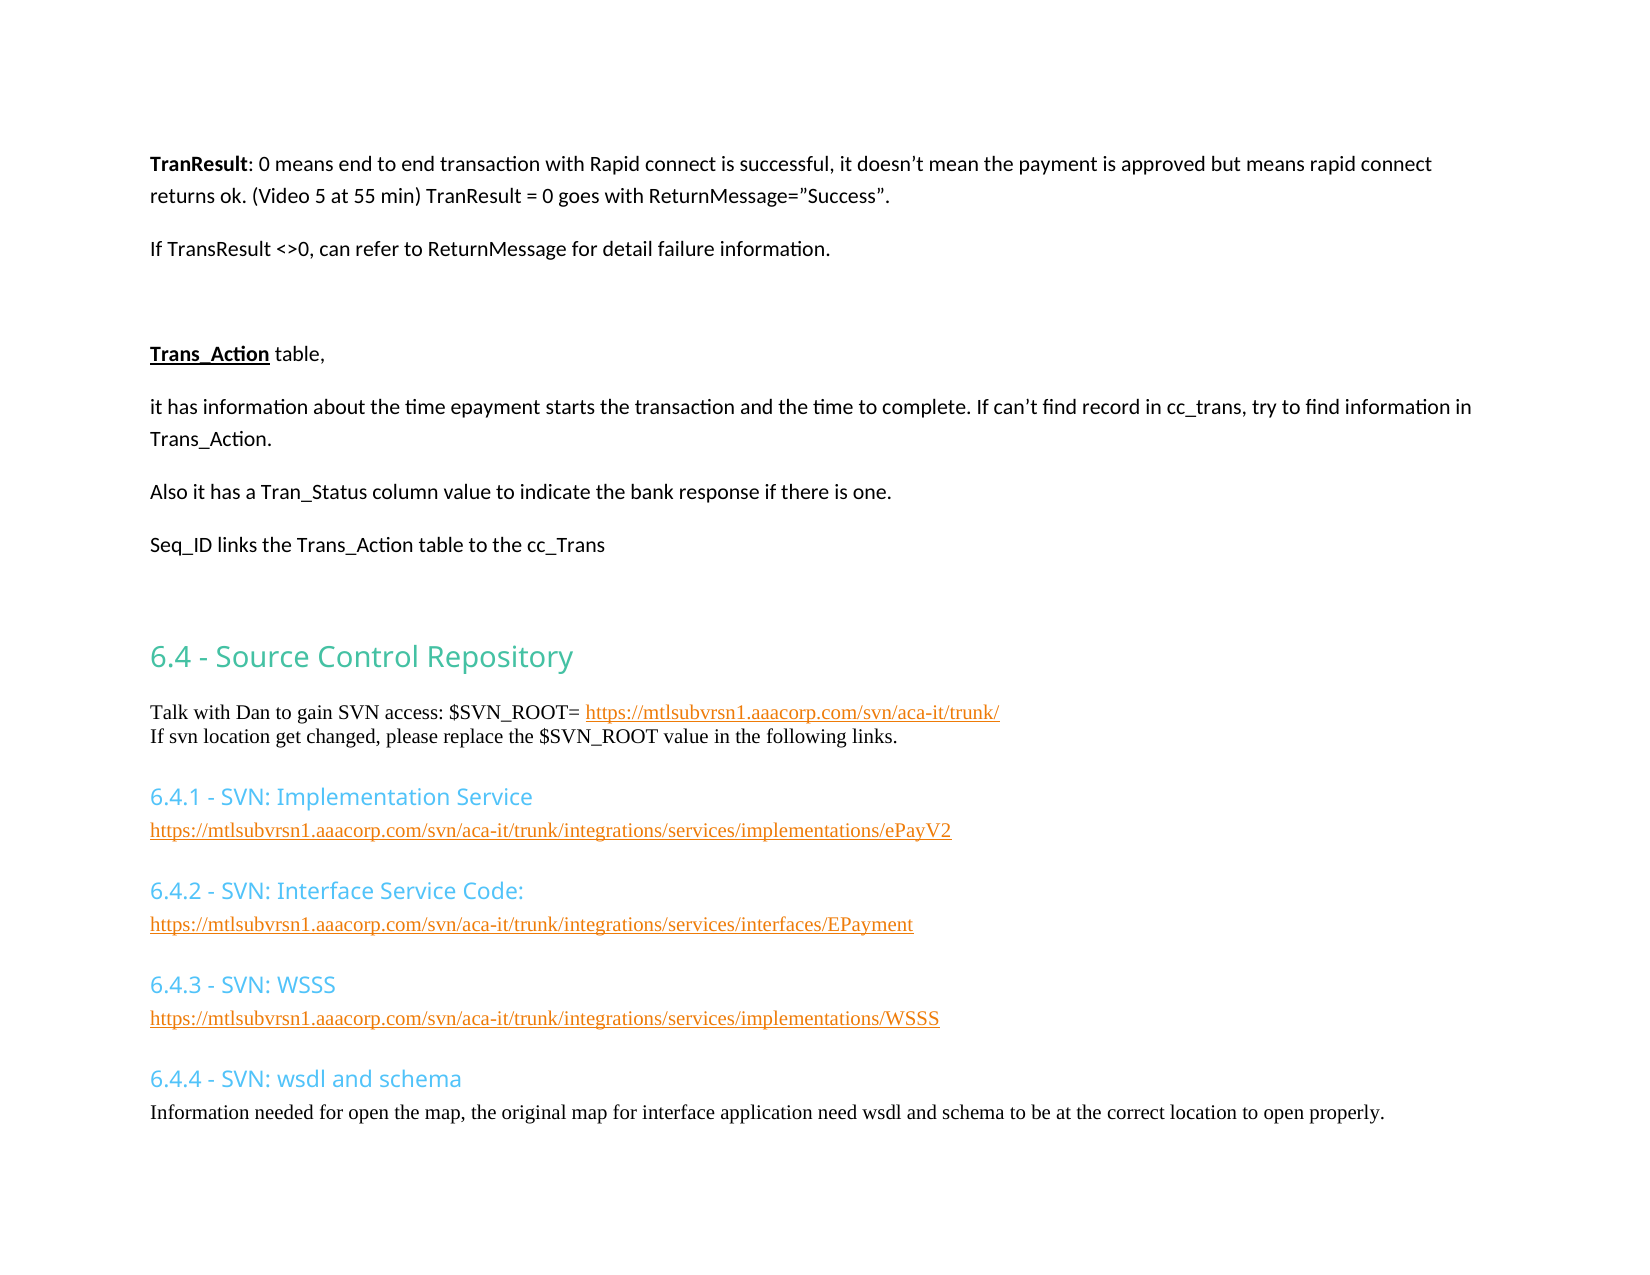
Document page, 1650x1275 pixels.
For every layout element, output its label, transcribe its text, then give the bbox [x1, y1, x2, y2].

text TranResult: 0 means end to end transaction with Rapid connect is successful, it doesn’t mean the payment is approved but means rapid connect returns ok. (Video 5 at 55 min) TranResult = 0 goes with ReturnMessage=”Success”. [150, 150, 1500, 209]
text Seq_ID links the Trans_Action table to the cc_Trans [150, 531, 1500, 557]
text Trans_Action table, [150, 340, 1500, 367]
text https://mtlsubvrsn1.aaacorp.com/svn/aca-it/trunk/integrations/services/implementations/ePayV2 [150, 818, 1500, 842]
text Also it has a Tran_Status column value to indicate the bank response if there is one. [150, 478, 1500, 505]
text If TransResult <>0, can refer to ReturnMessage for detail failure information. [150, 235, 1500, 261]
text If svn location get changed, please replace the $SVN_ROOT value in the following links. [150, 724, 1500, 748]
subtitle 6.4 - Source Control Repository [150, 636, 1500, 676]
text Talk with Dan to gain SVN access: $SVN_ROOT= https://mtlsubvrsn1.aaacorp.com/svn/aca-it/trunk/ [150, 700, 1500, 724]
subtitle 6.4.4 - SVN: wsdl and schema [150, 1063, 1500, 1094]
text https://mtlsubvrsn1.aaacorp.com/svn/aca-it/trunk/integrations/services/implementations/WSSS [150, 1006, 1500, 1030]
subtitle 6.4.3 - SVN: WSSS [150, 969, 1500, 1000]
subtitle 6.4.1 - SVN: Implementation Service [150, 781, 1500, 812]
text https://mtlsubvrsn1.aaacorp.com/svn/aca-it/trunk/integrations/services/interfaces/EPayment [150, 912, 1500, 936]
subtitle 6.4.2 - SVN: Interface Service Code: [150, 875, 1500, 906]
text Information needed for open the map, the original map for interface application need wsdl and schema to be at the correct location to open properly. [150, 1100, 1500, 1124]
text it has information about the time epayment starts the transaction and the time to complete. If can’t find record in cc_trans, try to find information in Trans_Action. [150, 393, 1500, 452]
